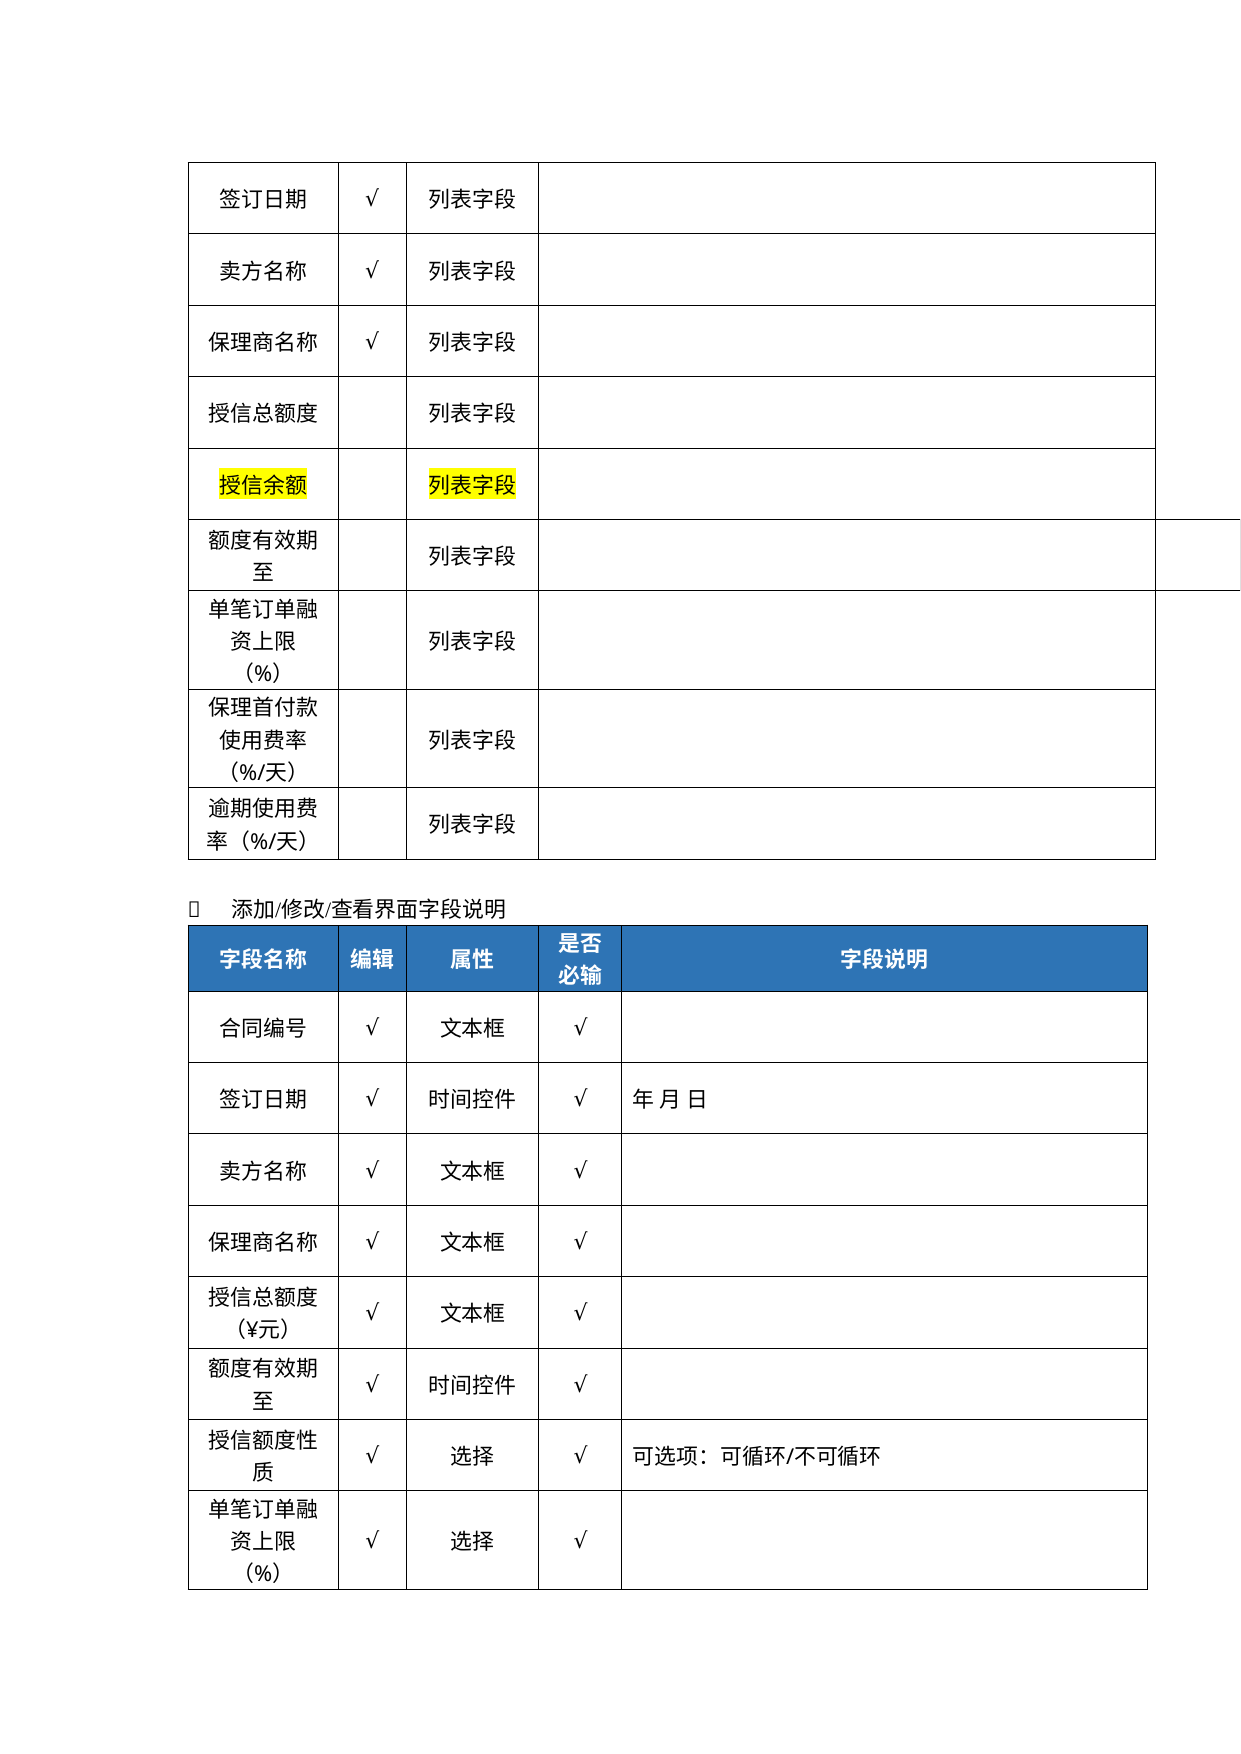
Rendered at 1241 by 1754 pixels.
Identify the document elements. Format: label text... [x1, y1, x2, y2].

table_cell √ [339, 1349, 406, 1419]
table_cell √ [539, 1134, 621, 1205]
table_cell 选择 [407, 1491, 538, 1589]
table_cell √ [339, 1491, 406, 1589]
table_cell 文本框 [407, 1206, 538, 1276]
table_cell [339, 788, 406, 858]
table_cell [539, 591, 1155, 689]
table_cell 额度有效期至 [189, 520, 338, 590]
table_cell √ [539, 1420, 621, 1490]
table_cell 列表字段 [407, 306, 538, 376]
table_cell [339, 690, 406, 787]
table_cell [539, 449, 1155, 519]
table_cell [622, 1491, 1147, 1589]
table_cell 签订日期 [189, 1063, 338, 1133]
table_cell [1156, 520, 1240, 590]
table_cell 单笔订单融资上限（%） [189, 591, 338, 689]
table_cell √ [339, 306, 406, 376]
table_cell √ [539, 992, 621, 1062]
table_cell 列表字段 [407, 788, 538, 858]
table_header 属性 [407, 926, 538, 991]
table_cell 列表字段 [407, 520, 538, 590]
table_cell 卖方名称 [189, 234, 338, 305]
table_cell [339, 449, 406, 519]
table_header 编辑 [339, 926, 406, 991]
table_cell [539, 163, 1155, 233]
table_cell √ [539, 1349, 621, 1419]
table_cell 授信总额度（¥元） [189, 1277, 338, 1347]
table_cell 选择 [407, 1420, 538, 1490]
table_cell 授信总额度 [189, 377, 338, 447]
table_cell √ [339, 163, 406, 233]
table_cell √ [539, 1063, 621, 1133]
table_cell √ [339, 1134, 406, 1205]
table_cell 文本框 [407, 1134, 538, 1205]
table_cell [339, 377, 406, 447]
table_cell 列表字段 [407, 377, 538, 447]
list 添加/修改/查看界面字段说明 [187, 892, 1053, 924]
table_header 是否必输 [539, 926, 621, 991]
table_cell [539, 520, 1155, 590]
table_cell 列表字段 [407, 163, 538, 233]
table_cell 合同编号 [189, 992, 338, 1062]
table_cell [539, 690, 1155, 787]
table_cell 列表字段 [407, 690, 538, 787]
table_cell 保理商名称 [189, 306, 338, 376]
table_cell 授信额度性质 [189, 1420, 338, 1490]
table_cell 保理商名称 [189, 1206, 338, 1276]
table_cell 签订日期 [189, 163, 338, 233]
table_cell 卖方名称 [189, 1134, 338, 1205]
table_cell 时间控件 [407, 1063, 538, 1133]
table_cell 文本框 [407, 1277, 538, 1347]
table_cell [622, 1206, 1147, 1276]
table_cell √ [339, 1206, 406, 1276]
table_cell 列表字段 [407, 591, 538, 689]
table_cell 列表字段 [407, 234, 538, 305]
table_cell [539, 788, 1155, 858]
table_cell √ [339, 1420, 406, 1490]
table_cell 额度有效期至 [189, 1349, 338, 1419]
table_cell [339, 591, 406, 689]
table_cell √ [339, 234, 406, 305]
table_cell 年 月 日 [622, 1063, 1147, 1133]
table_cell [539, 234, 1155, 305]
table_cell √ [539, 1277, 621, 1347]
table_cell 文本框 [407, 992, 538, 1062]
table_cell 逾期使用费率（%/天） [189, 788, 338, 858]
table_cell 时间控件 [407, 1349, 538, 1419]
table_cell √ [539, 1491, 621, 1589]
table_header 字段名称 [189, 926, 338, 991]
table_cell 单笔订单融资上限（%） [189, 1491, 338, 1589]
table_cell √ [339, 1063, 406, 1133]
table_cell √ [339, 1277, 406, 1347]
table_cell [539, 306, 1155, 376]
table_cell 可选项：可循环/不可循环 [622, 1420, 1147, 1490]
table_cell [622, 992, 1147, 1062]
table_cell √ [539, 1206, 621, 1276]
table_cell [539, 377, 1155, 447]
table_cell 授信余额 [189, 449, 338, 519]
table_cell √ [339, 992, 406, 1062]
table_cell [339, 520, 406, 590]
table_cell 保理首付款使用费率（%/天） [189, 690, 338, 787]
table_cell [622, 1277, 1147, 1347]
table_cell 列表字段 [407, 449, 538, 519]
table_header 字段说明 [622, 926, 1147, 991]
table_cell [622, 1134, 1147, 1205]
table_cell [622, 1349, 1147, 1419]
